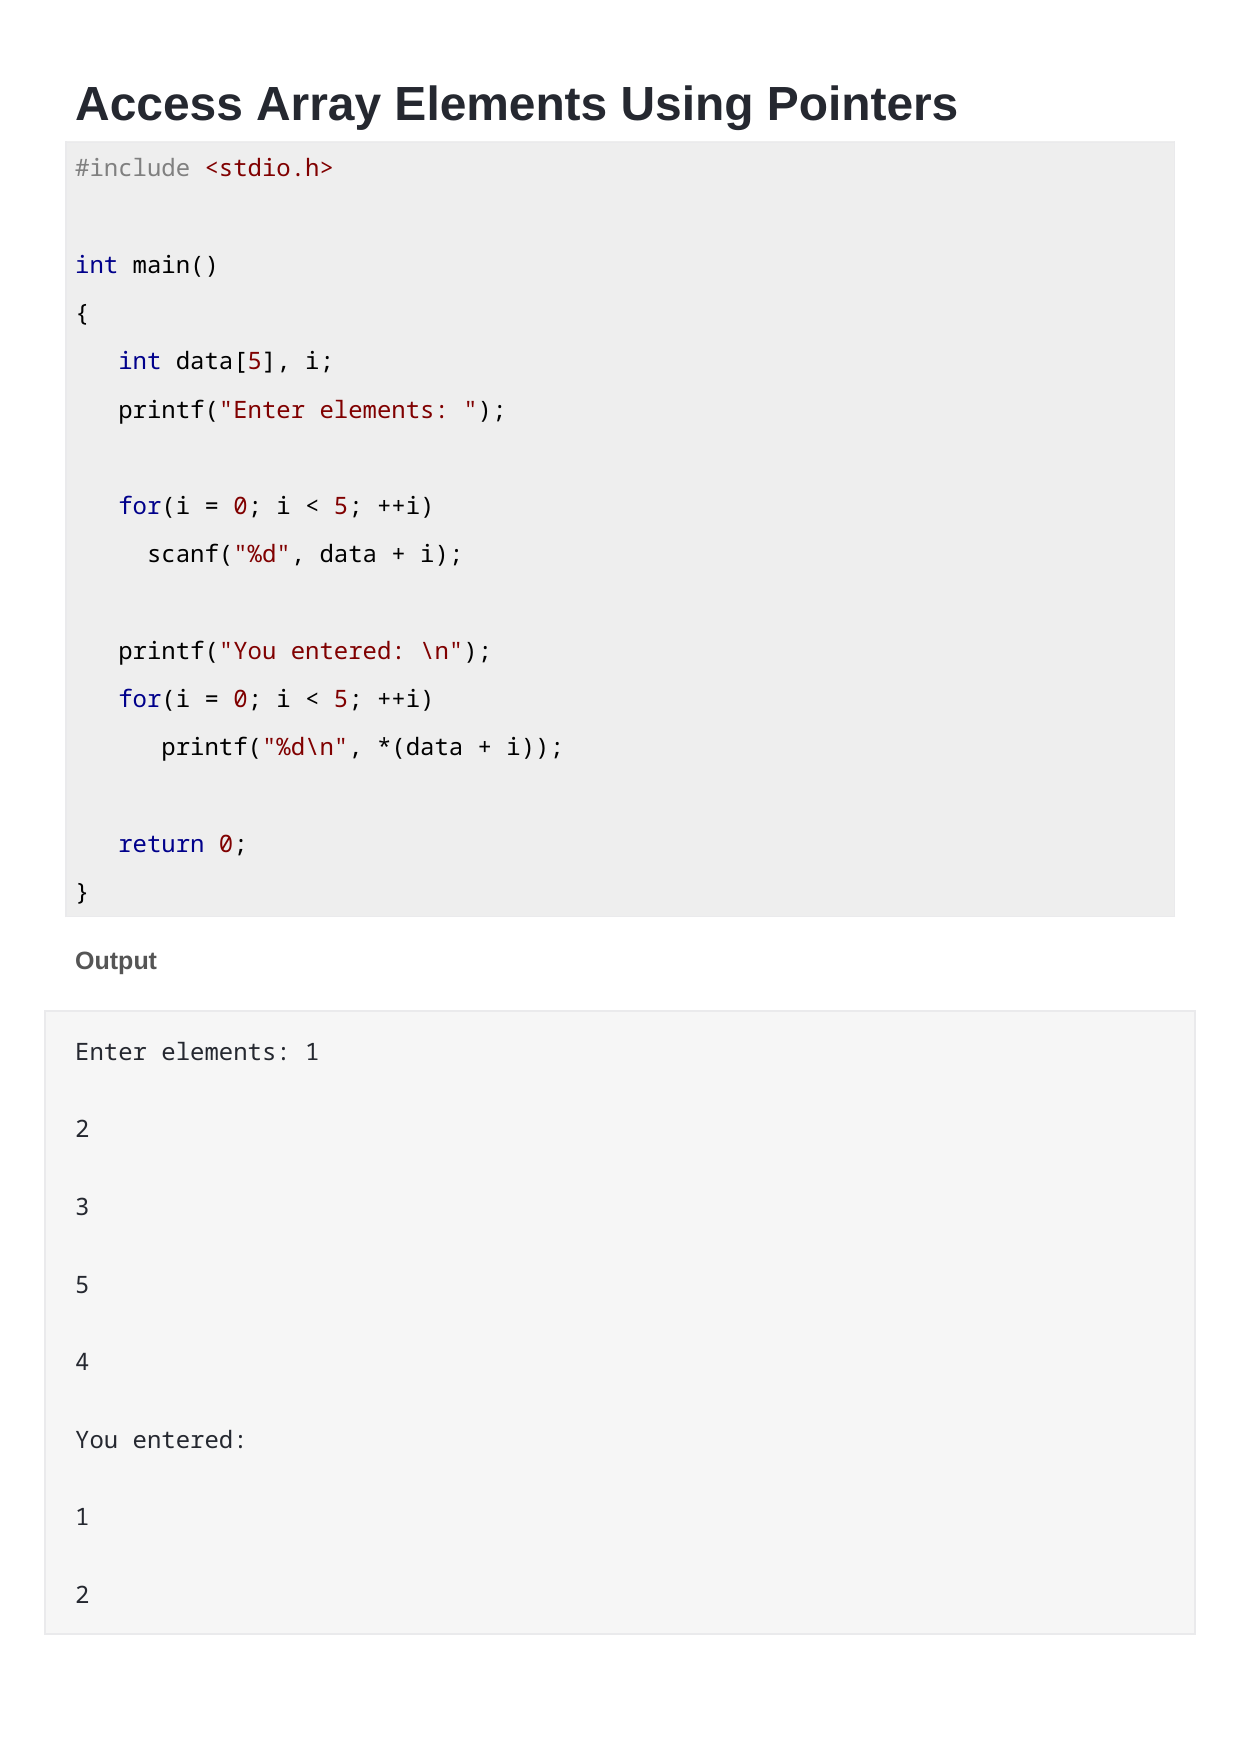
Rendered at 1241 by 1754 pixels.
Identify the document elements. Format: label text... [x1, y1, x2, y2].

text for(i = 0; i < 5; ++i) [67, 672, 1174, 714]
text printf("You entered: \n"); [67, 624, 1174, 666]
text { [67, 286, 1174, 328]
text printf("Enter elements: "); [67, 382, 1174, 425]
text You entered: [46, 1398, 1194, 1455]
text 1 [46, 1476, 1194, 1533]
text 5 [46, 1243, 1194, 1300]
text 3 [46, 1165, 1194, 1222]
text printf("%d\n", *(data + i)); [67, 720, 1174, 763]
subtitle Access Array Elements Using Pointers [75, 75, 1165, 130]
text 2 [46, 1088, 1194, 1145]
text int data[5], i; [67, 334, 1174, 377]
text for(i = 0; i < 5; ++i) [67, 479, 1174, 521]
text 2 [46, 1553, 1194, 1633]
text int main() [67, 238, 1174, 280]
text } [67, 865, 1174, 916]
text return 0; [67, 817, 1174, 859]
text Output [75, 946, 1165, 975]
text Enter elements: 1 [46, 1012, 1194, 1067]
text #include <stdio.h> [67, 143, 1174, 184]
text 4 [46, 1321, 1194, 1378]
text scanf("%d", data + i); [67, 527, 1174, 570]
